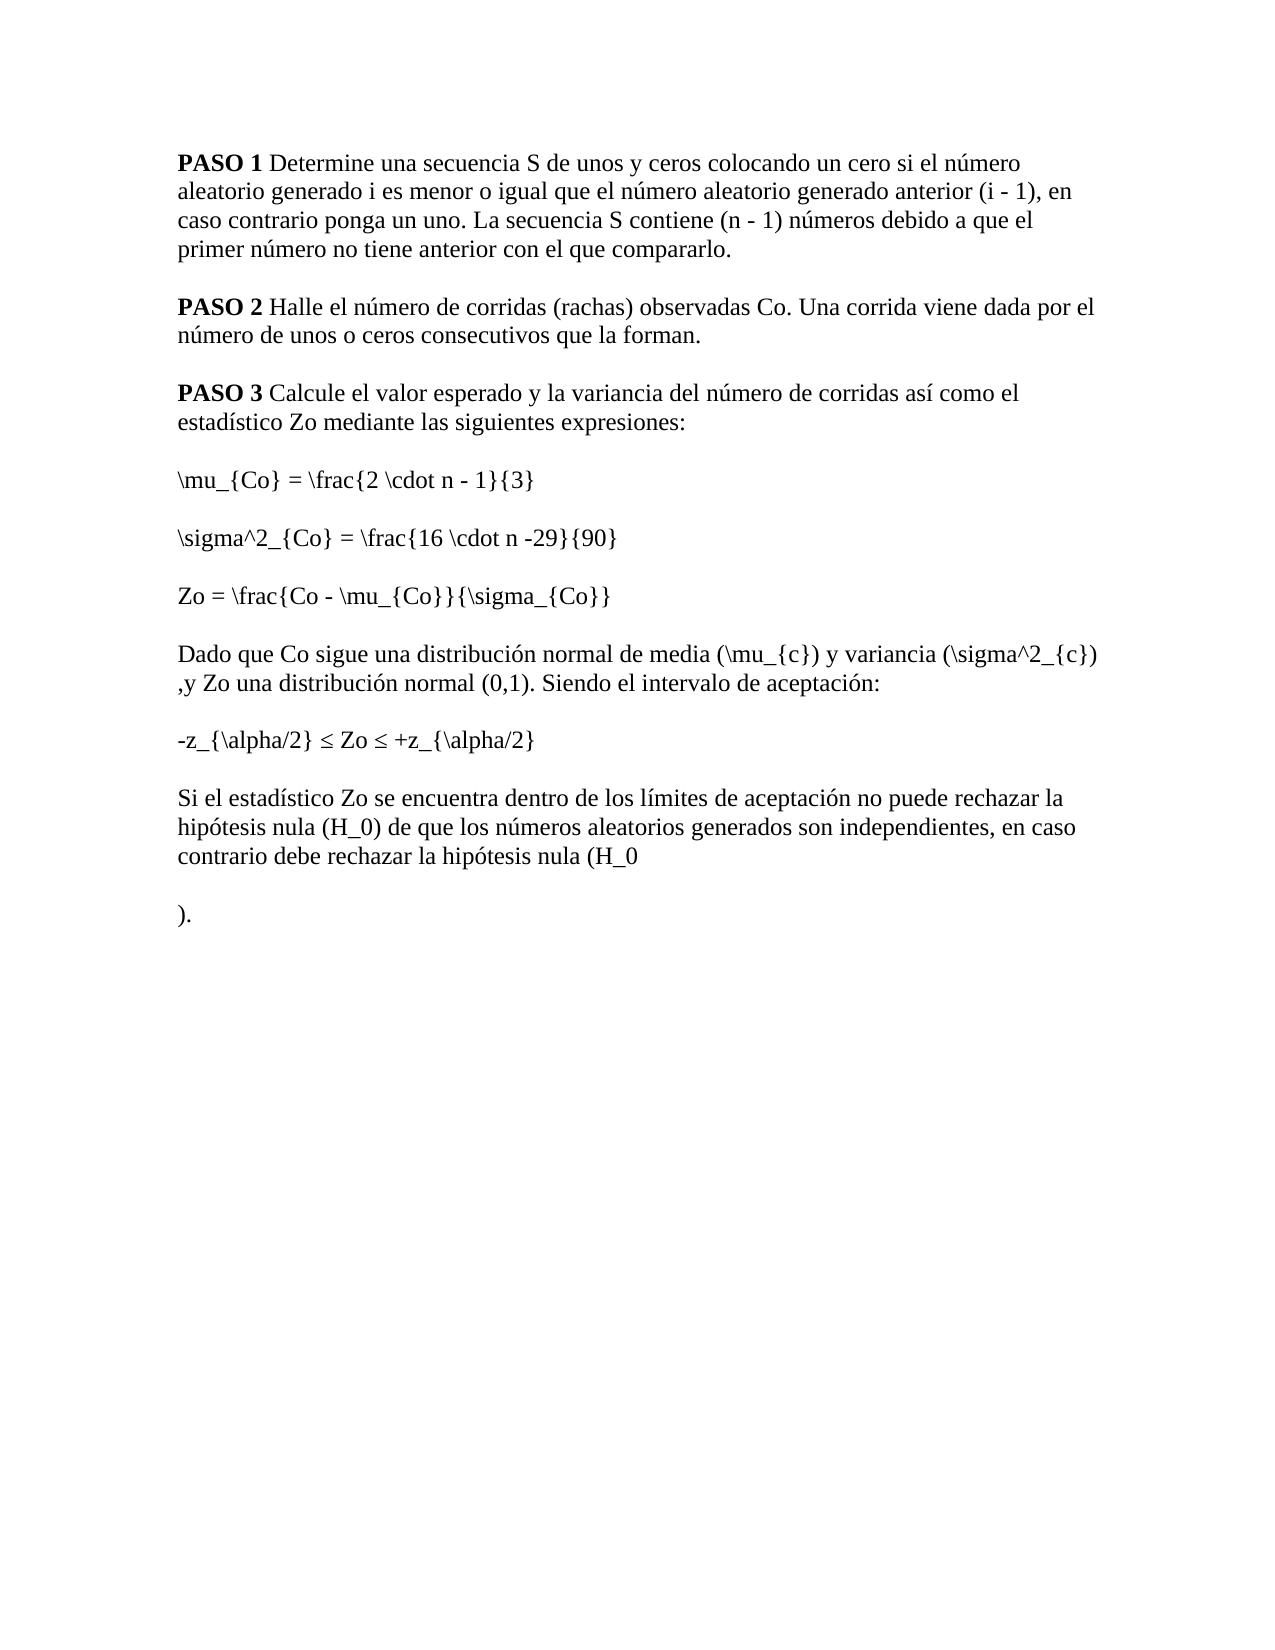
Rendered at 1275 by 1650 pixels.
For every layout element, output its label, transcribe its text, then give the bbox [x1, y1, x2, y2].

text \mu_{Co} = \frac{2 \cdot n - 1}{3}μCo​=32⋅n−1​ [177, 465, 1098, 494]
text PASO 3 Calcule el valor esperado y la variancia del número de corridas así como el estadístico Zo mediante las siguientes expresiones: [177, 378, 1098, 436]
text ). [177, 899, 1098, 928]
text -z_{\alpha/2} ≤ Zo ≤ +z_{\alpha/2}−zα/2​≤Zo≤+zα/2​ [177, 726, 1098, 754]
text Zo = \frac{Co - \mu_{Co}}{\sigma_{Co}}Zo=σCo​Co−μCo​​ [177, 581, 1098, 610]
text Dado que Co sigue una distribución normal de media (\mu_{c}) y variancia (\sigma^2_{c}) ,y Zo una distribución normal (0,1). Siendo el intervalo de aceptación: [177, 639, 1098, 696]
text PASO 1 Determine una secuencia S de unos y ceros colocando un cero si el número aleatorio generado i es menor o igual que el número aleatorio generado anterior (i - 1), en caso contrario ponga un uno. La secuencia S contiene (n - 1) números debido a que el primer número no tiene anterior con el que compararlo. [177, 148, 1098, 263]
text \sigma^2_{Co} = \frac{16 \cdot n -29}{90}σCo2​=9016⋅n−29​ [177, 523, 1098, 552]
text Si el estadístico Zo se encuentra dentro de los límites de aceptación no puede rechazar la hipótesis nula (H_0) de que los números aleatorios generados son independientes, en caso contrario debe rechazar la hipótesis nula (H_0 [177, 783, 1098, 870]
text PASO 2 Halle el número de corridas (rachas) observadas Co. Una corrida viene dada por el número de unos o ceros consecutivos que la forman. [177, 292, 1098, 349]
